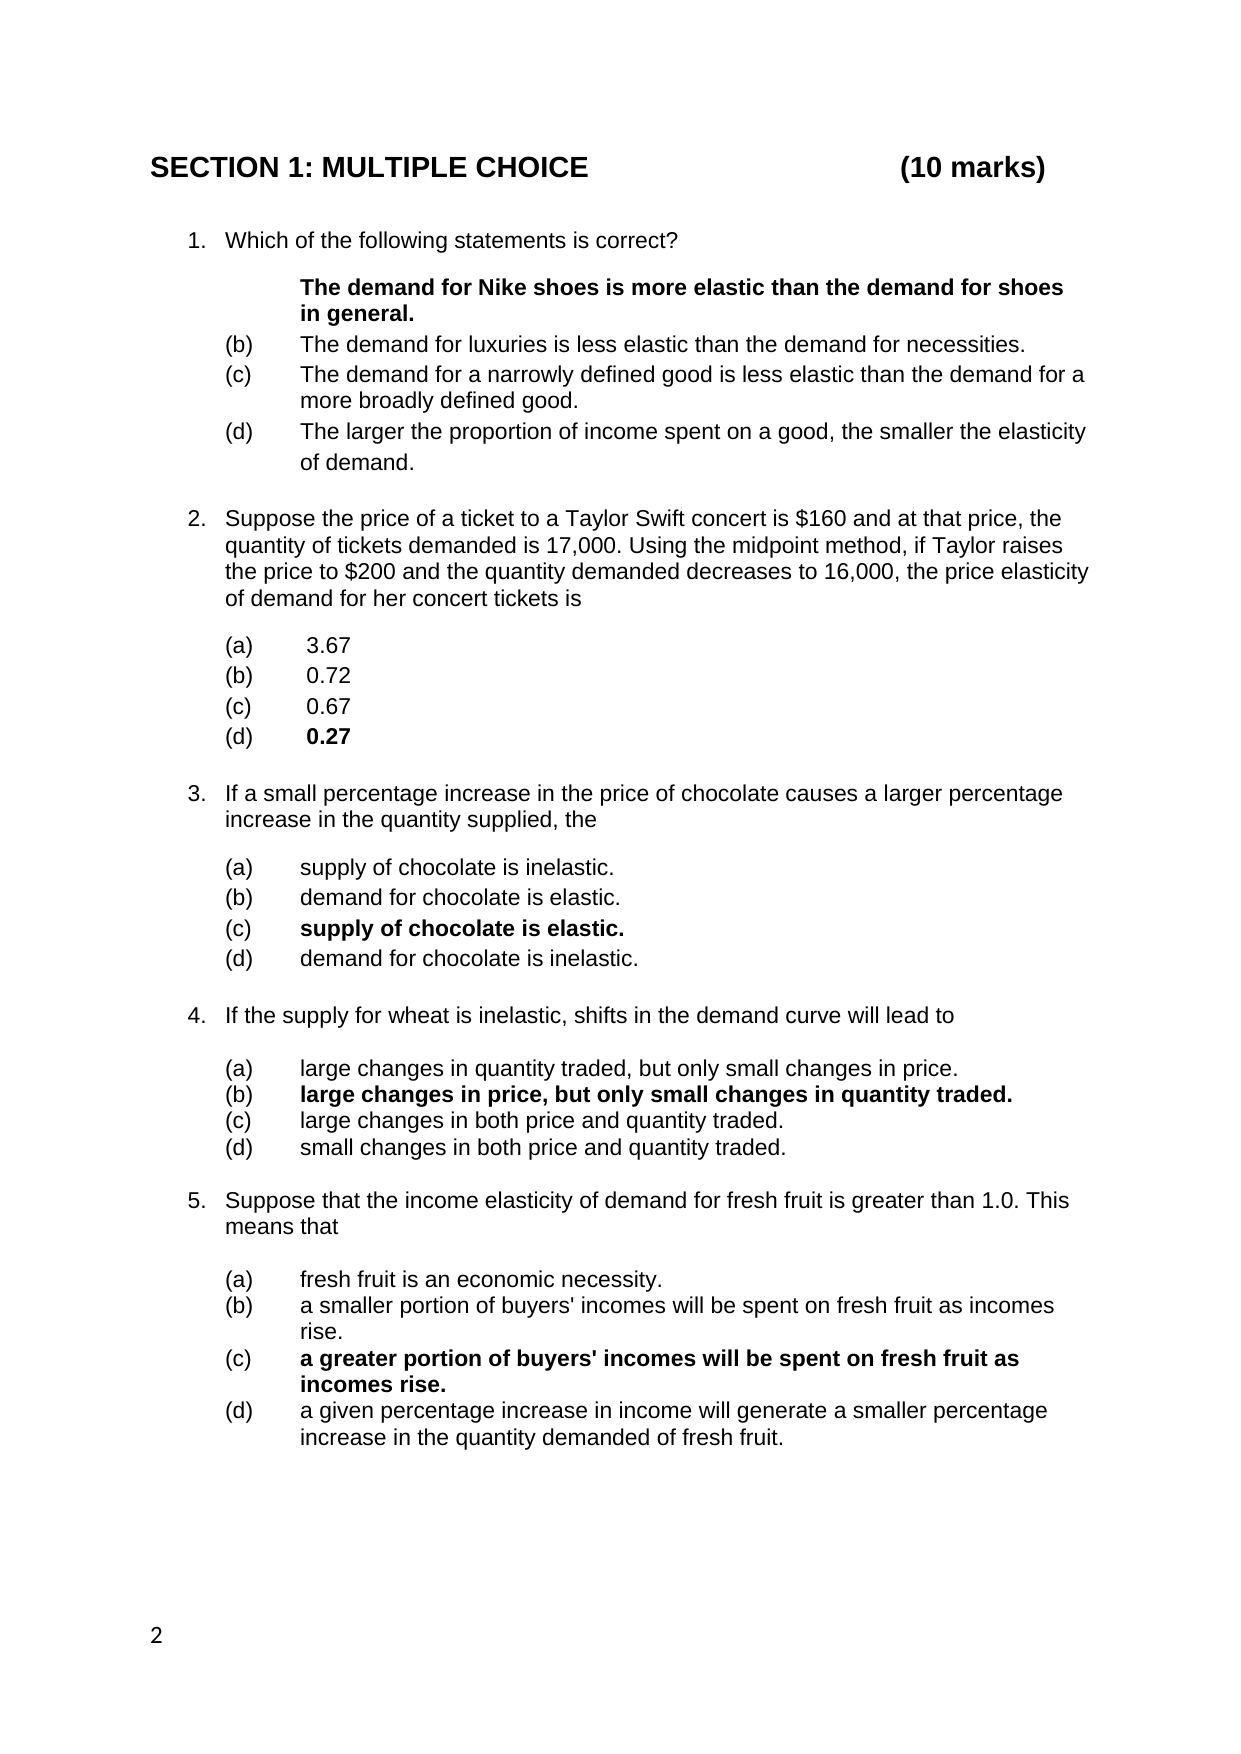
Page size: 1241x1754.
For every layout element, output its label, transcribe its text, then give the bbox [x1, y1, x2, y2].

text (b) demand for chocolate is elastic. [225, 884, 1090, 911]
list If the supply for wheat is inelastic, shifts in the demand curve will lead to [187, 1002, 1090, 1028]
text (d) 0.27 [225, 723, 1090, 749]
text (c) 0.67 [225, 693, 1090, 719]
text (b) 0.72 [225, 662, 1090, 688]
text (a) supply of chocolate is inelastic. [225, 854, 1090, 880]
list If a small percentage increase in the price of chocolate causes a larger percentage increase in the quantity supplied, the [187, 780, 1090, 833]
text (b) The demand for luxuries is less elastic than the demand for necessities. [225, 331, 1090, 357]
text SECTION 1: MULTIPLE CHOICE (10 marks) [150, 150, 1090, 183]
list (a) large changes in quantity traded, but only small changes in price. [225, 1055, 1090, 1081]
text (a) 3.67 [225, 632, 1090, 658]
list Which of the following statements is correct? [187, 227, 1090, 253]
list (d) small changes in both price and quantity traded. [225, 1134, 1090, 1160]
text The demand for Nike shoes is more elastic than the demand for shoes in general. [300, 274, 1090, 326]
text (d) demand for chocolate is inelastic. [150, 945, 1090, 972]
list (b) large changes in price, but only small changes in quantity traded. [225, 1081, 1090, 1107]
list (d) a given percentage increase in income will generate a smaller percentage increase in the quantity demanded of fresh fruit. [225, 1397, 1090, 1450]
text (c) The demand for a narrowly defined good is less elastic than the demand for a more broadly defined good. [225, 361, 1090, 414]
text (c) supply of chocolate is elastic. [225, 915, 1090, 941]
text of demand. [268, 448, 1090, 475]
list (c) large changes in both price and quantity traded. [225, 1107, 1090, 1134]
list Suppose that the income elasticity of demand for fresh fruit is greater than 1.0. This means that [187, 1187, 1090, 1239]
list Suppose the price of a ticket to a Taylor Swift concert is $160 and at that price, the quantity of tickets demanded is 17,000. Using the midpoint method, if Taylor raises the price to $200 and the quantity demanded decreases to 16,000, the price elasticity of demand for her concert tickets is [187, 505, 1090, 611]
list (c) a greater portion of buyers' incomes will be spent on fresh fruit as incomes rise. [225, 1345, 1090, 1397]
list (b) a smaller portion of buyers' incomes will be spent on fresh fruit as incomes rise. [225, 1292, 1090, 1345]
list (a) fresh fruit is an economic necessity. [225, 1266, 1090, 1292]
text (d) The larger the proportion of income spent on a good, the smaller the elasticity [225, 418, 1090, 444]
